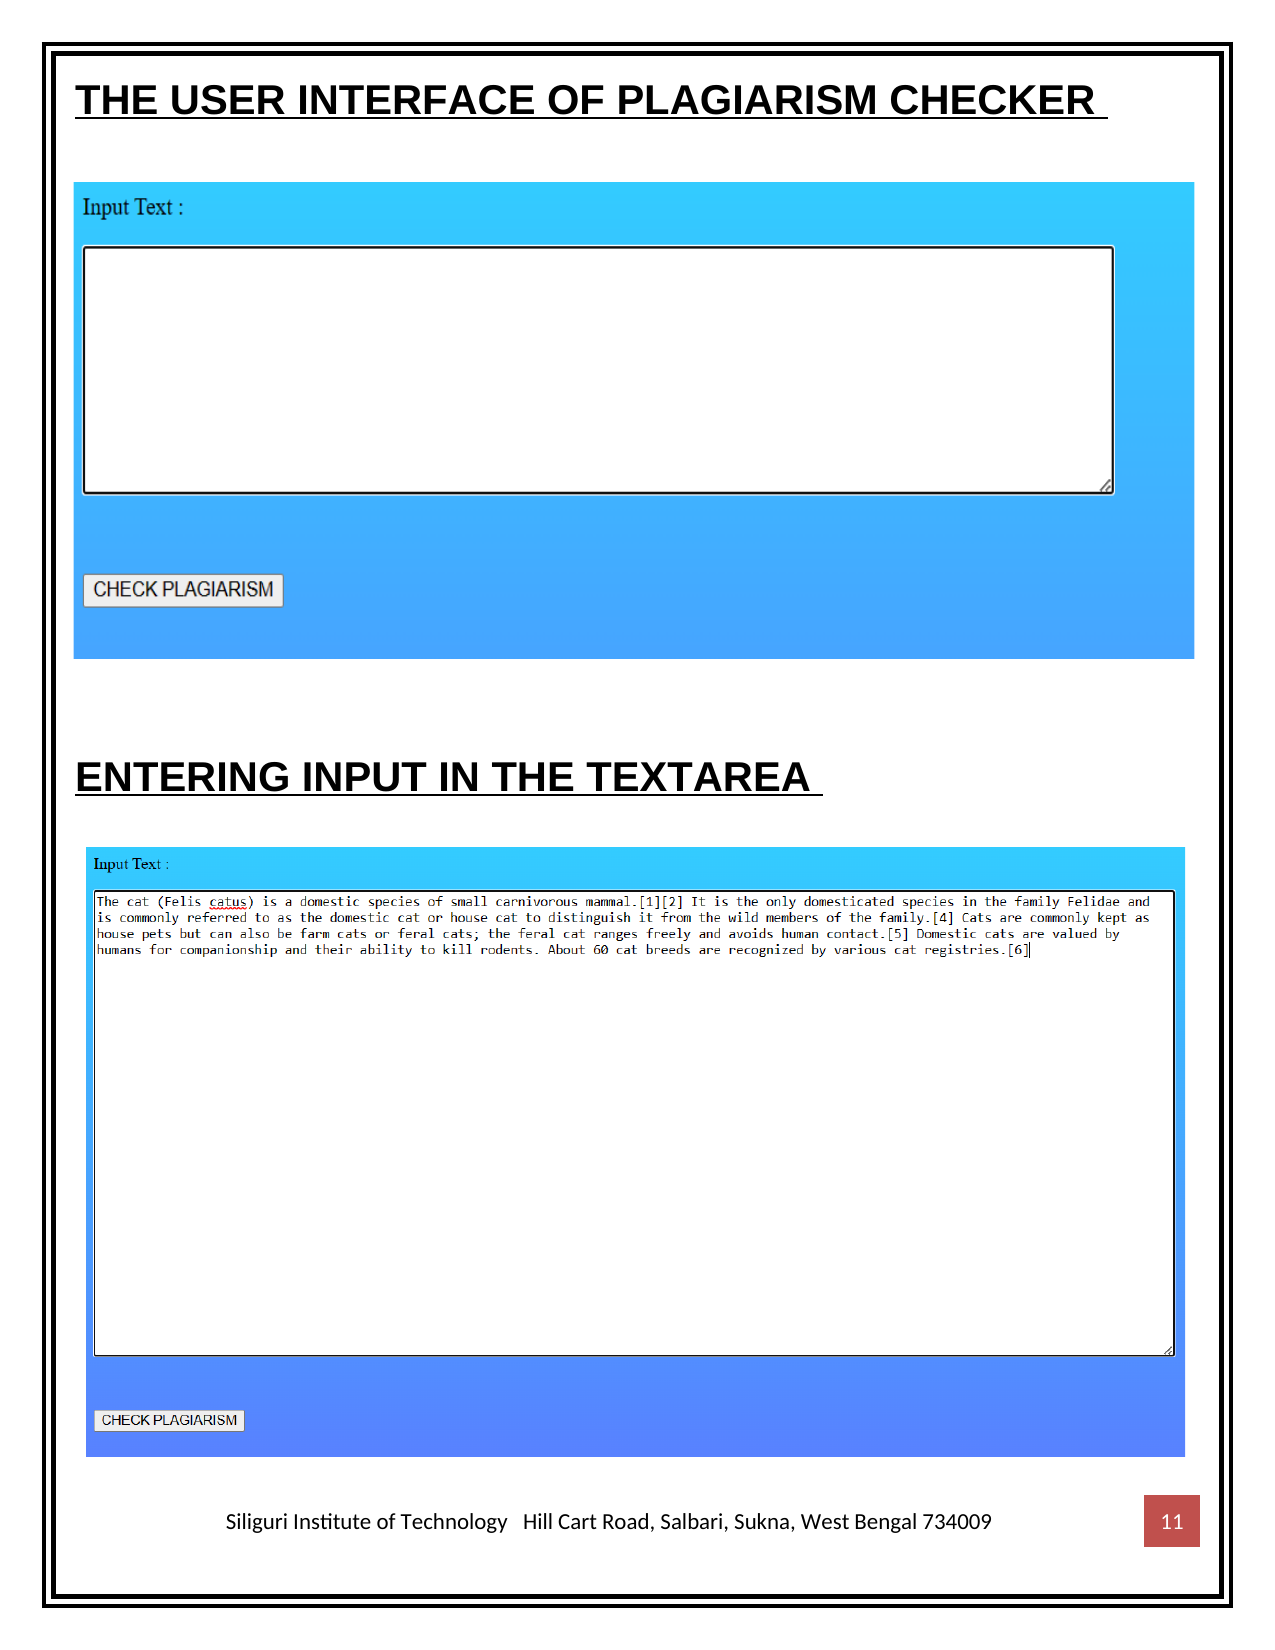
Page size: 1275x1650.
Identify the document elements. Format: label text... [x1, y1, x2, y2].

picture [72, 182, 1194, 658]
text ENTERING INPUT IN THE TEXTAREA [75, 752, 1200, 800]
text THE USER INTERFACE OF PLAGIARISM CHECKER [75, 75, 1200, 123]
